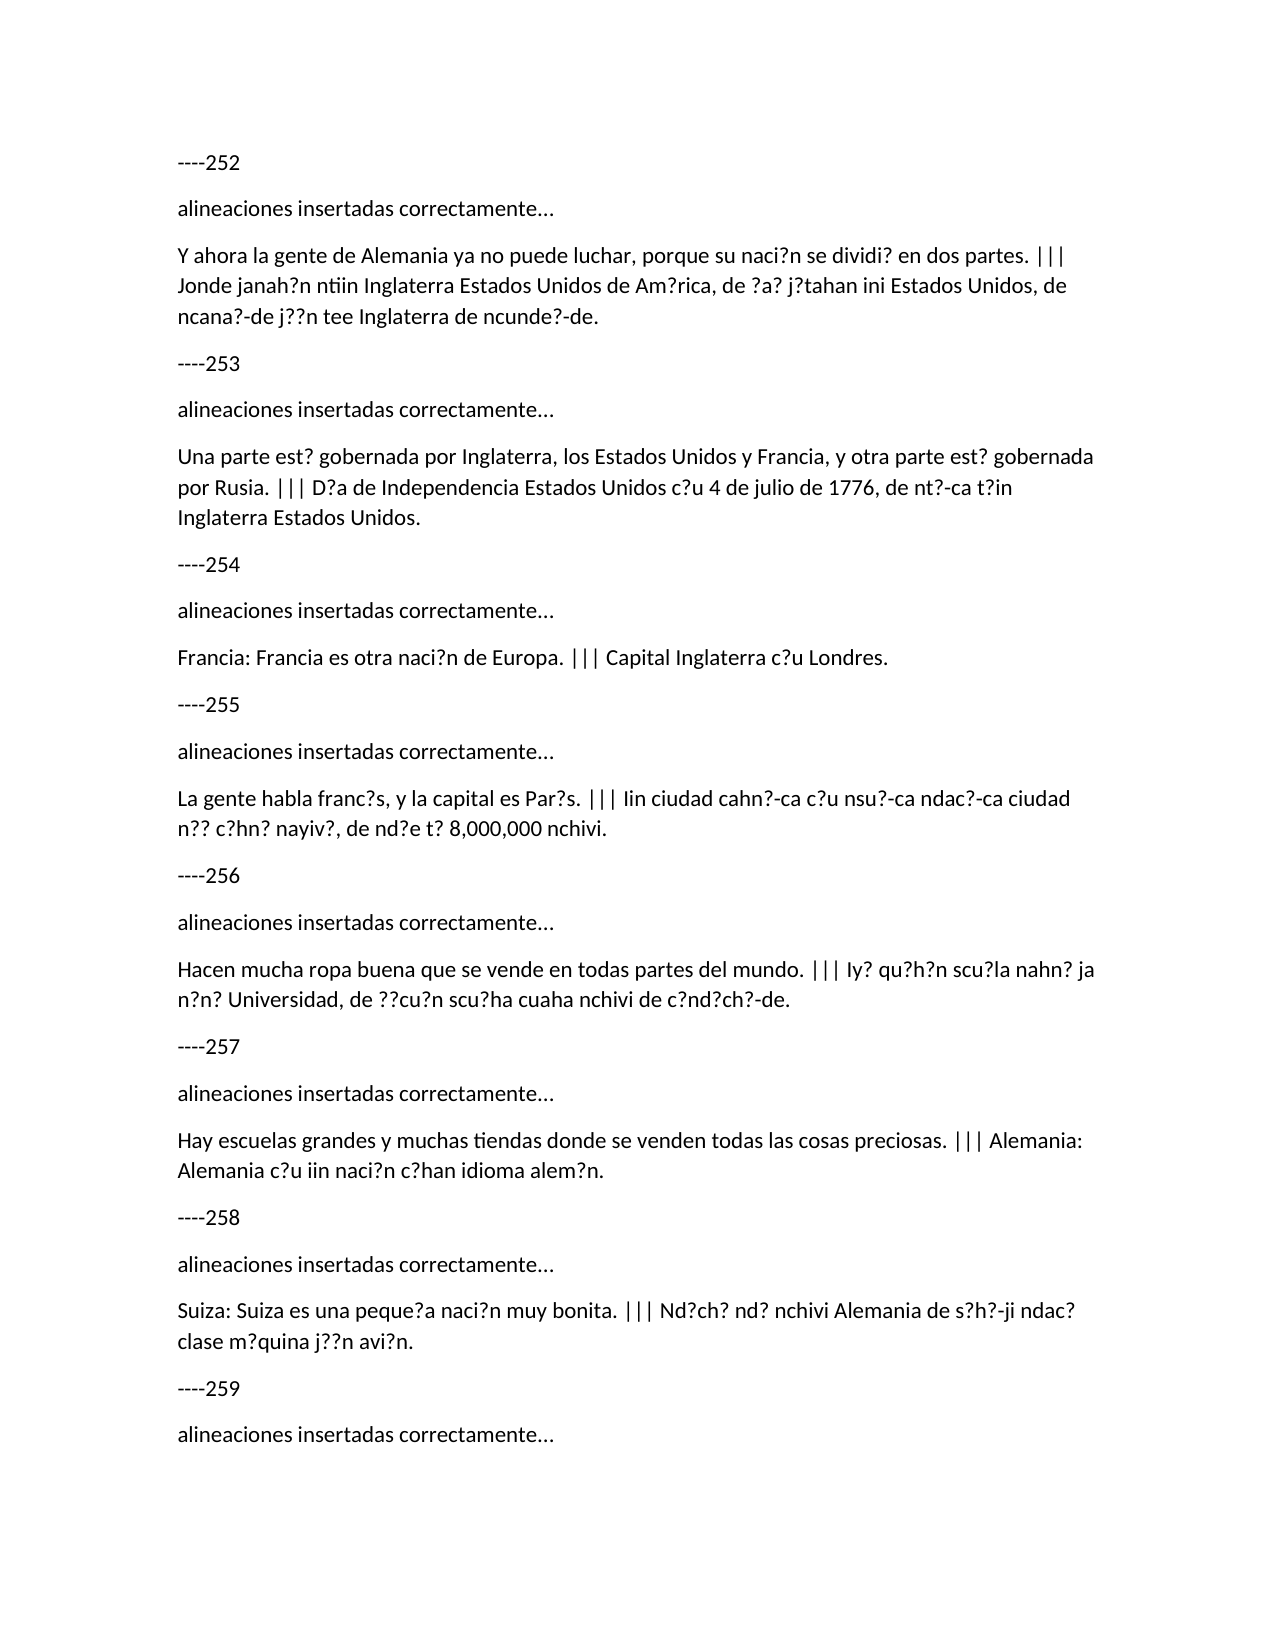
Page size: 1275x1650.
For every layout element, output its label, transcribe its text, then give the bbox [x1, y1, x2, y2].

text ----254 [177, 550, 1098, 578]
text ----257 [177, 1032, 1098, 1060]
text Hay escuelas grandes y muchas tiendas donde se venden todas las cosas preciosas. ||| Alemania: Alemania c?u iin naci?n c?han idioma alem?n. [177, 1126, 1098, 1184]
text alineaciones insertadas correctamente... [177, 1079, 1098, 1107]
text ----253 [177, 349, 1098, 377]
text Una parte est? gobernada por Inglaterra, los Estados Unidos y Francia, y otra parte est? gobernada por Rusia. ||| D?a de Independencia Estados Unidos c?u 4 de julio de 1776, de nt?-ca t?in Inglaterra Estados Unidos. [177, 442, 1098, 531]
text alineaciones insertadas correctamente... [177, 908, 1098, 936]
text alineaciones insertadas correctamente... [177, 737, 1098, 765]
text alineaciones insertadas correctamente... [177, 597, 1098, 624]
text ----258 [177, 1203, 1098, 1231]
text ----252 [177, 148, 1098, 176]
text Y ahora la gente de Alemania ya no puede luchar, porque su naci?n se dividi? en dos partes. ||| Jonde janah?n ntiin Inglaterra Estados Unidos de Am?rica, de ?a? j?tahan ini Estados Unidos, de ncana?-de j??n tee Inglaterra de ncunde?-de. [177, 241, 1098, 330]
text Hacen mucha ropa buena que se vende en todas partes del mundo. ||| Iy? qu?h?n scu?la nahn? ja n?n? Universidad, de ??cu?n scu?ha cuaha nchivi de c?nd?ch?-de. [177, 955, 1098, 1013]
text ----259 [177, 1374, 1098, 1402]
text alineaciones insertadas correctamente... [177, 1421, 1098, 1448]
text Suiza: Suiza es una peque?a naci?n muy bonita. ||| Nd?ch? nd? nchivi Alemania de s?h?-ji ndac? clase m?quina j??n avi?n. [177, 1297, 1098, 1355]
text alineaciones insertadas correctamente... [177, 1250, 1098, 1278]
text La gente habla franc?s, y la capital es Par?s. ||| Iin ciudad cahn?-ca c?u nsu?-ca ndac?-ca ciudad n?? c?hn? nayiv?, de nd?e t? 8,000,000 nchivi. [177, 784, 1098, 842]
text ----255 [177, 690, 1098, 718]
text alineaciones insertadas correctamente... [177, 396, 1098, 423]
text ----256 [177, 861, 1098, 889]
text Francia: Francia es otra naci?n de Europa. ||| Capital Inglaterra c?u Londres. [177, 643, 1098, 671]
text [177, 194, 1098, 222]
